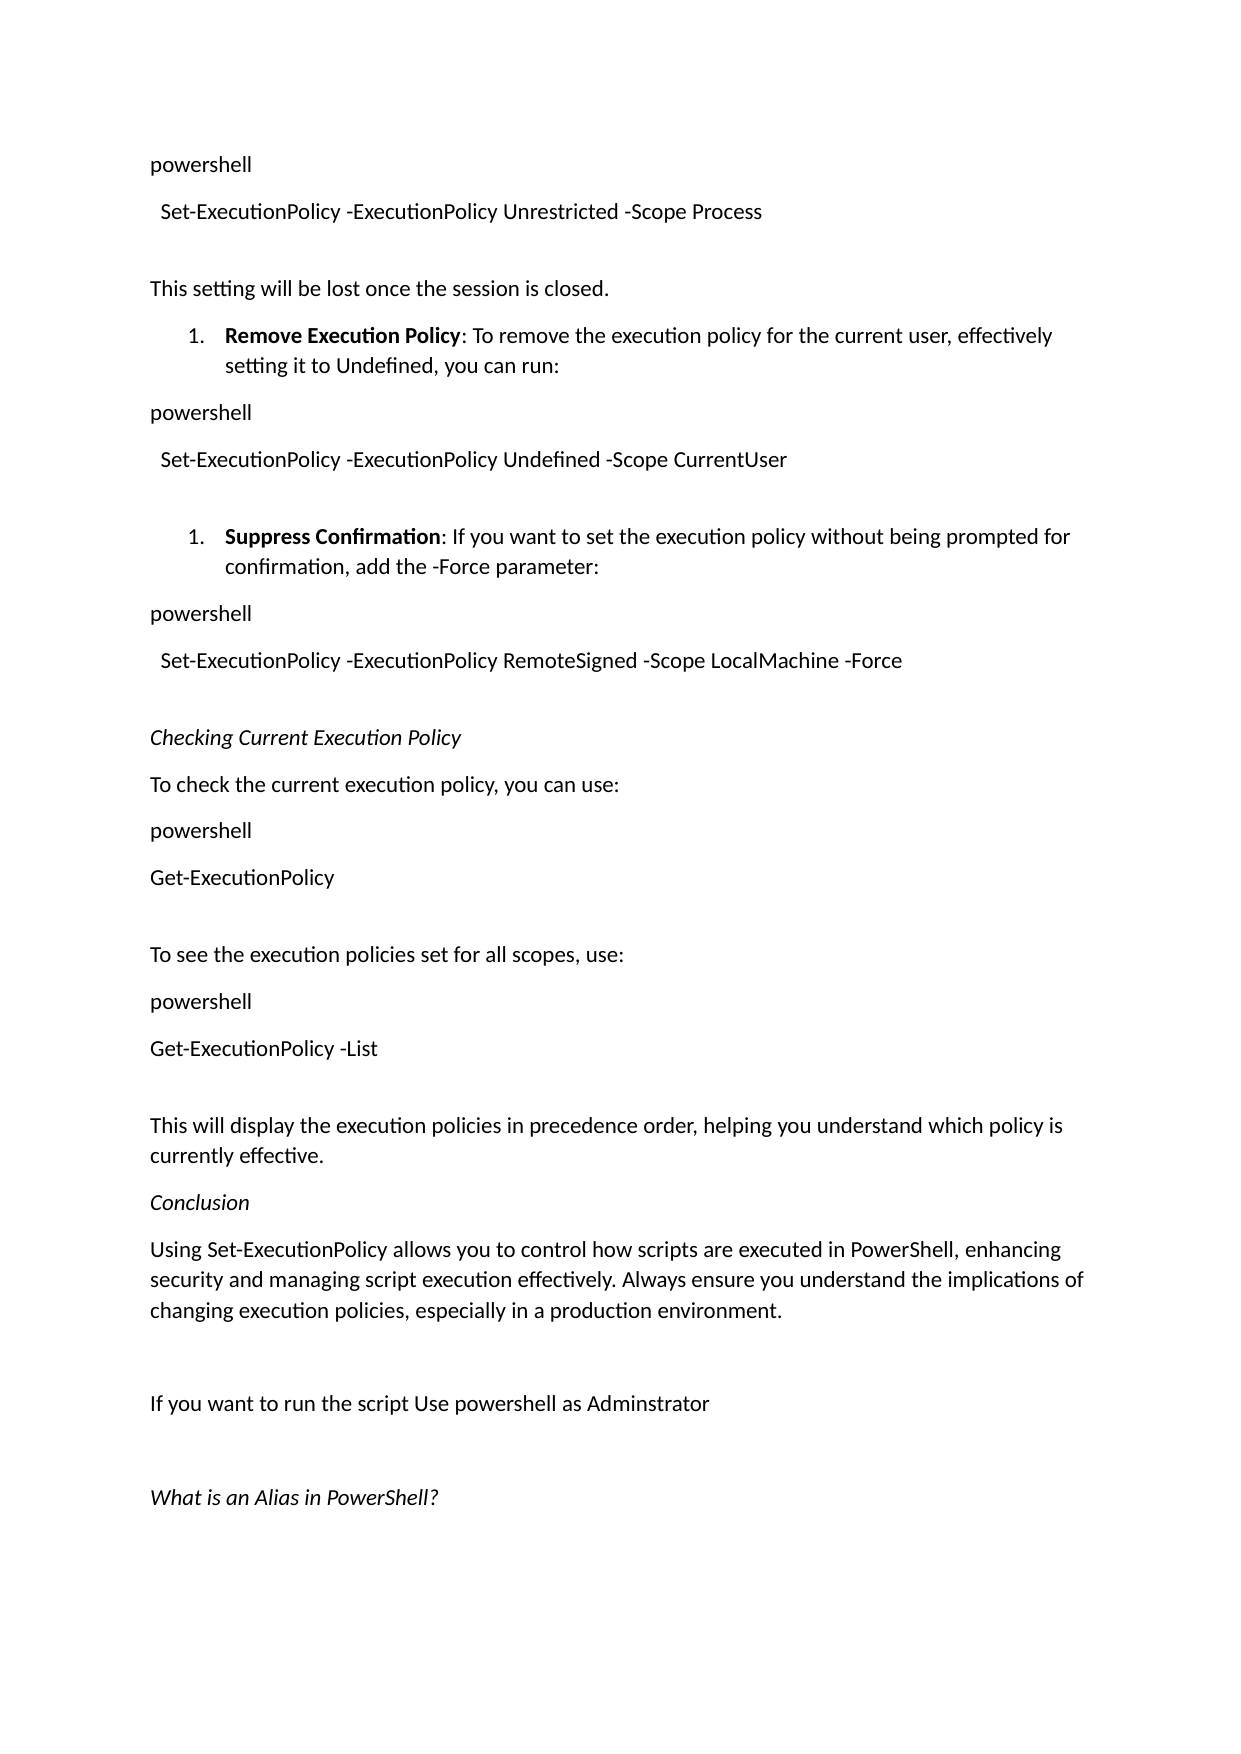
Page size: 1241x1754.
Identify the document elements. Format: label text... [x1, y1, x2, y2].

text Set-ExecutionPolicy -ExecutionPolicy Undefined -Scope CurrentUser [150, 445, 1090, 503]
text Using Set-ExecutionPolicy allows you to control how scripts are executed in PowerShell, enhancing security and managing script execution effectively. Always ensure you understand the implications of changing execution policies, especially in a production environment. [150, 1235, 1090, 1324]
text powershell [150, 817, 1090, 845]
list Suppress Confirmation: If you want to set the execution policy without being prompted for confirmation, add the -Force parameter: [187, 522, 1090, 580]
text Checking Current Execution Policy [150, 723, 1090, 751]
text To see the execution policies set for all scopes, use: [150, 941, 1090, 969]
text powershell [150, 150, 1090, 178]
text If you want to run the script Use powershell as Adminstrator [150, 1389, 1090, 1418]
text Conclusion [150, 1188, 1090, 1217]
text Get-ExecutionPolicy [150, 863, 1090, 922]
text powershell [150, 987, 1090, 1016]
text This will display the execution policies in precedence order, helping you understand which policy is currently effective. [150, 1111, 1090, 1170]
list Remove Execution Policy: To remove the execution policy for the current user, effectively setting it to Undefined, you can run: [187, 321, 1090, 379]
text powershell [150, 398, 1090, 426]
text What is an Alias in PowerShell? [150, 1483, 1090, 1511]
text Set-ExecutionPolicy -ExecutionPolicy RemoteSigned -Scope LocalMachine -Force [150, 646, 1090, 704]
text To check the current execution policy, you can use: [150, 770, 1090, 798]
text Get-ExecutionPolicy -List [150, 1034, 1090, 1093]
text This setting will be lost once the session is closed. [150, 274, 1090, 302]
text powershell [150, 599, 1090, 627]
text Set-ExecutionPolicy -ExecutionPolicy Unrestricted -Scope Process [150, 197, 1090, 255]
